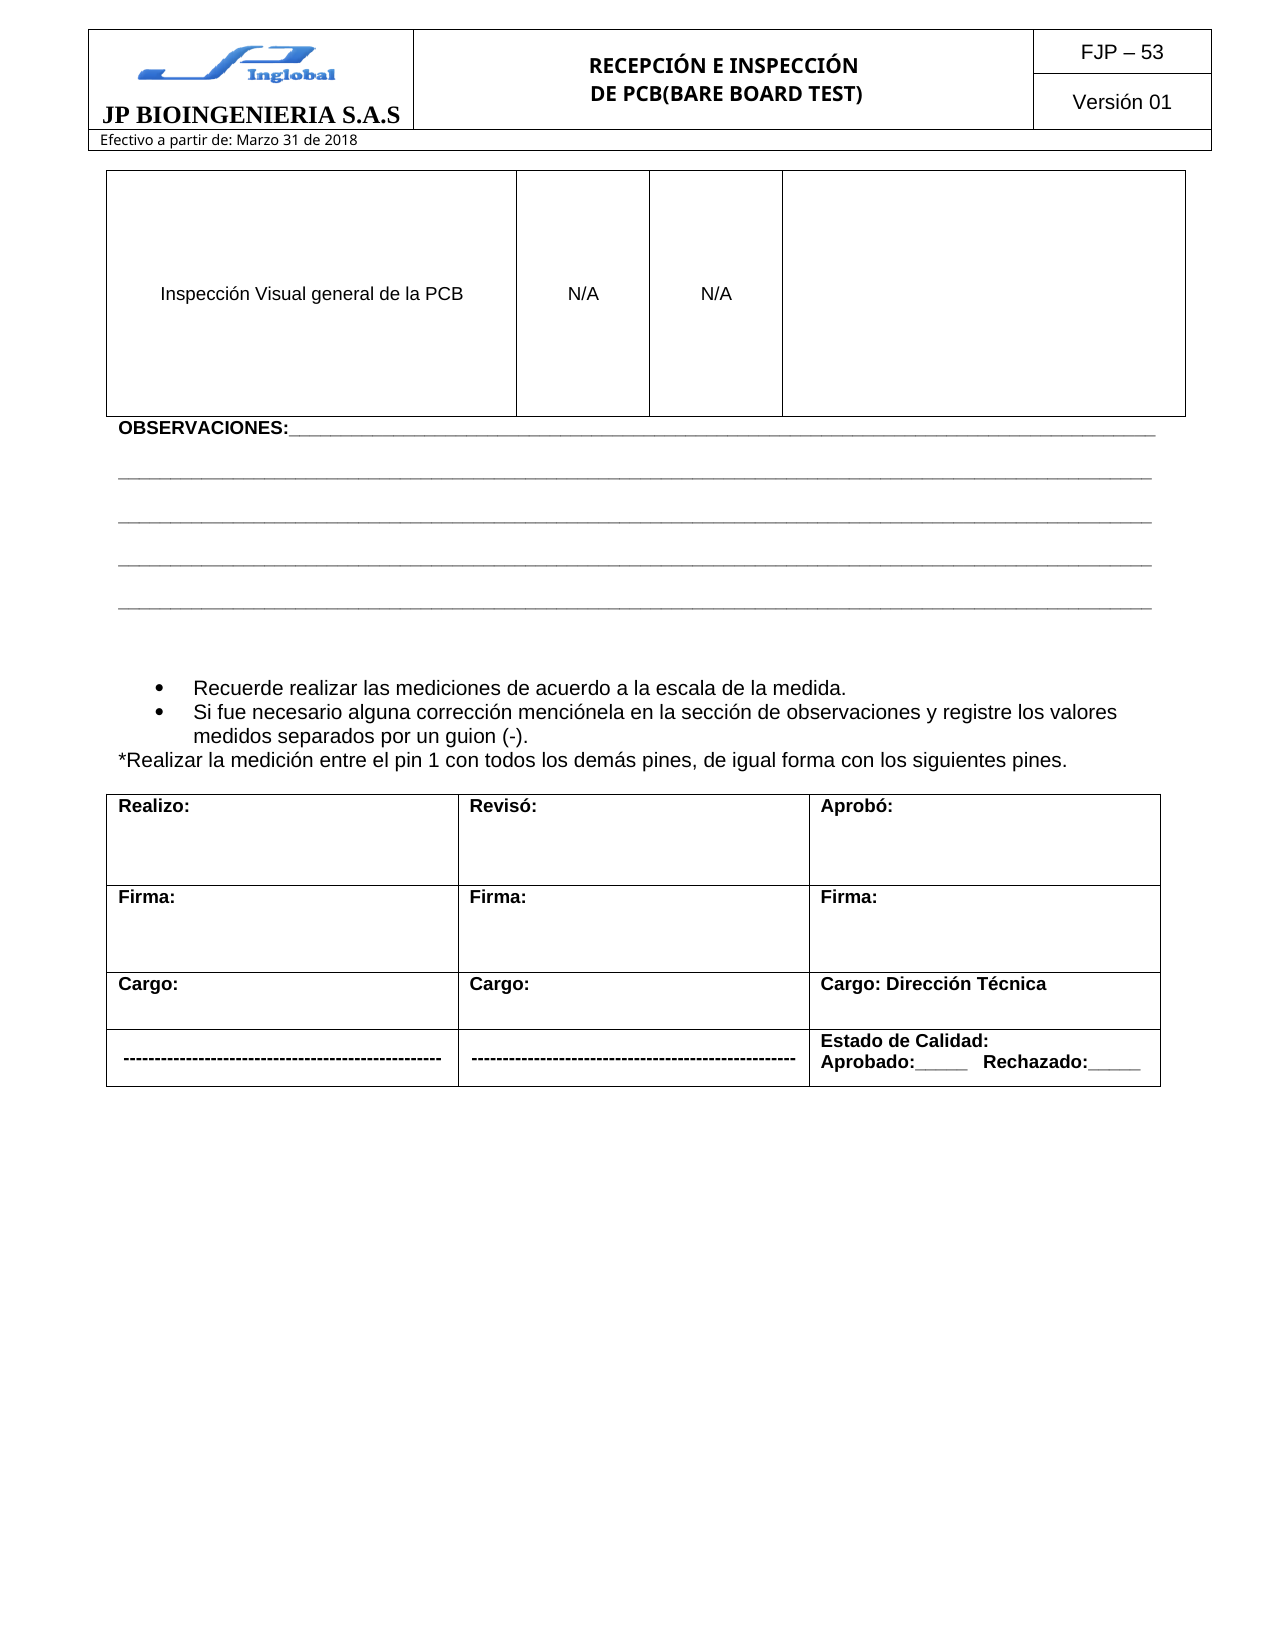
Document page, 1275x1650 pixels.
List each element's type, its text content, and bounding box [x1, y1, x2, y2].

table_cell Estado de Calidad: Aprobado:_____ Rechazado:_____ [810, 1030, 1160, 1086]
table_cell Firma: [459, 886, 809, 972]
table_cell Cargo: [107, 973, 458, 1029]
table_cell --------------------------------------------------- [107, 1030, 458, 1086]
table_cell [783, 171, 1185, 416]
list Si fue necesario alguna corrección menciónela en la sección de observaciones y registre los valores medidos separados por un guion (-). [156, 700, 1157, 748]
table_cell N/A [650, 171, 782, 416]
table_header Revisó: [459, 795, 809, 885]
list Recuerde realizar las mediciones de acuerdo a la escala de la medida. [156, 676, 1157, 700]
table_cell Firma: [810, 886, 1160, 972]
table_header Aprobó: [810, 795, 1160, 885]
table_cell Inspección Visual general de la PCB [107, 171, 516, 416]
table_cell N/A [517, 171, 649, 416]
text OBSERVACIONES:_______________________________________________________________________________________________________________________________________________________________________________________________________________________________________________________________________________________________________________________________________________________________________________________________________________________________________________________________________________________________ [118, 417, 1157, 611]
table_cell Cargo: [459, 973, 809, 1029]
table_cell Cargo: Dirección Técnica [810, 973, 1160, 1029]
table_header Realizo: [107, 795, 458, 885]
picture [134, 42, 340, 85]
table_cell Firma: [107, 886, 458, 972]
table_cell ---------------------------------------------------- [459, 1030, 809, 1086]
text *Realizar la medición entre el pin 1 con todos los demás pines, de igual forma con los siguientes pines. [118, 748, 1157, 772]
